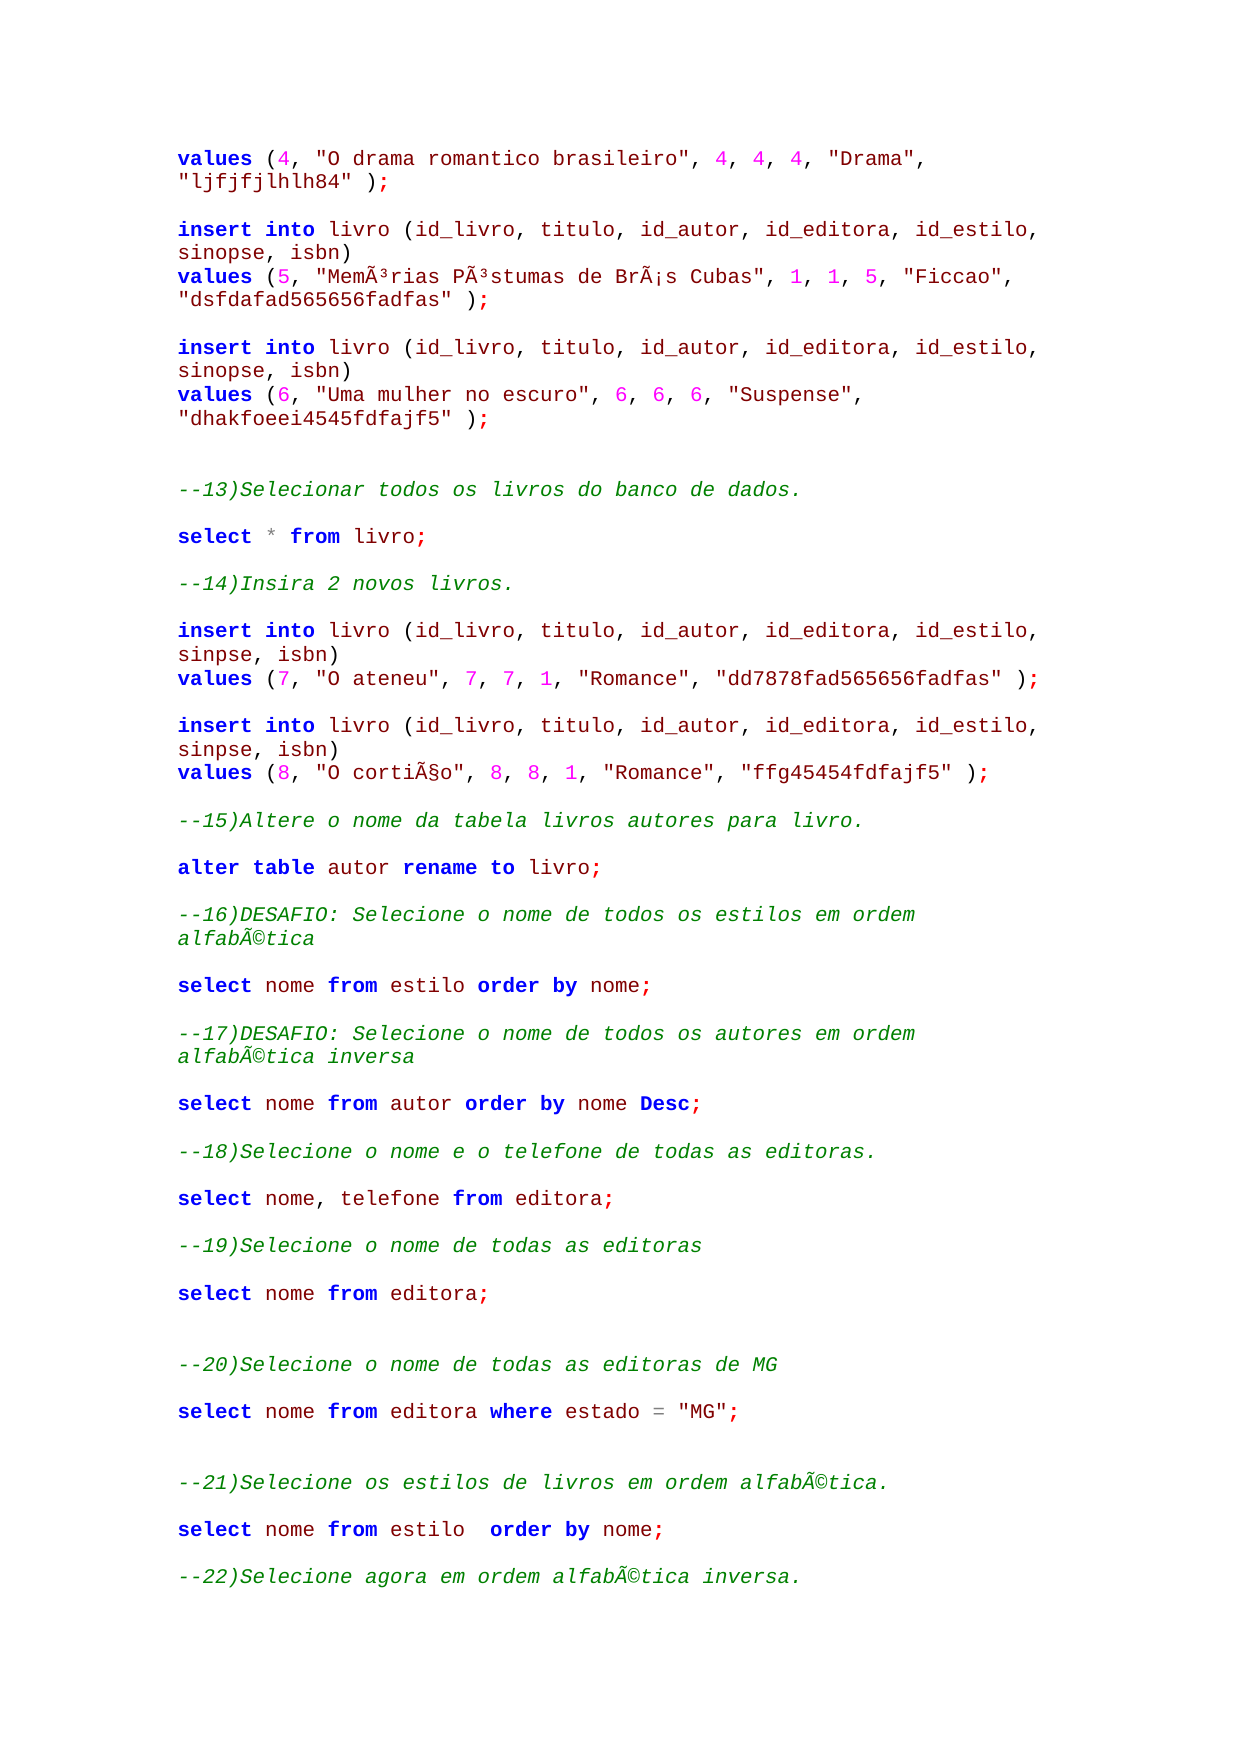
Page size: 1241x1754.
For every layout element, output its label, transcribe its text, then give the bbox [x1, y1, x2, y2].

text alter table autor rename to livro; [177, 857, 1063, 881]
text --15)Altere o nome da tabela livros autores para livro. [177, 810, 1063, 833]
text select nome from autor order by nome Desc; [177, 1093, 1063, 1117]
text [177, 218, 1063, 266]
text --19)Selecione o nome de todas as editoras [177, 1235, 1063, 1259]
text values (8, "O cortiÃ§o", 8, 8, 1, "Romance", "ffg45454fdfajf5" ); [177, 762, 1063, 786]
text values (5, "MemÃ³rias PÃ³stumas de BrÃ¡s Cubas", 1, 1, 5, "Ficcao", "dsfdafad565656fadfas" ); [177, 266, 1063, 313]
text --13)Selecionar todos os livros do banco de dados. [177, 479, 1063, 502]
text select nome from estilo order by nome; [177, 1519, 1063, 1543]
text select * from livro; [177, 526, 1063, 549]
text --21)Selecione os estilos de livros em ordem alfabÃ©tica. [177, 1472, 1063, 1495]
text --16)DESAFIO: Selecione o nome de todos os estilos em ordem alfabÃ©tica [177, 904, 1063, 952]
text insert into livro (id_livro, titulo, id_autor, id_editora, id_estilo, sinopse, isbn) [177, 337, 1063, 384]
text --20)Selecione o nome de todas as editoras de MG [177, 1353, 1063, 1377]
text insert into livro (id_livro, titulo, id_autor, id_editora, id_estilo, sinpse, isbn) [177, 715, 1063, 762]
text select nome, telefone from editora; [177, 1188, 1063, 1212]
text --14)Insira 2 novos livros. [177, 573, 1063, 597]
text select nome from editora; [177, 1283, 1063, 1306]
text values (4, "O drama romantico brasileiro", 4, 4, 4, "Drama", "ljfjfjlhlh84" ); [177, 148, 1063, 195]
text select nome from estilo order by nome; [177, 975, 1063, 999]
text --17)DESAFIO: Selecione o nome de todos os autores em ordem alfabÃ©tica inversa [177, 1022, 1063, 1070]
text values (7, "O ateneu", 7, 7, 1, "Romance", "dd7878fad565656fadfas" ); [177, 668, 1063, 691]
text --22)Selecione agora em ordem alfabÃ©tica inversa. [177, 1566, 1063, 1590]
text --18)Selecione o nome e o telefone de todas as editoras. [177, 1141, 1063, 1164]
text values (6, "Uma mulher no escuro", 6, 6, 6, "Suspense", "dhakfoeei4545fdfajf5" ); [177, 384, 1063, 431]
text insert into livro (id_livro, titulo, id_autor, id_editora, id_estilo, sinpse, isbn) [177, 621, 1063, 668]
text select nome from editora where estado = "MG"; [177, 1401, 1063, 1424]
